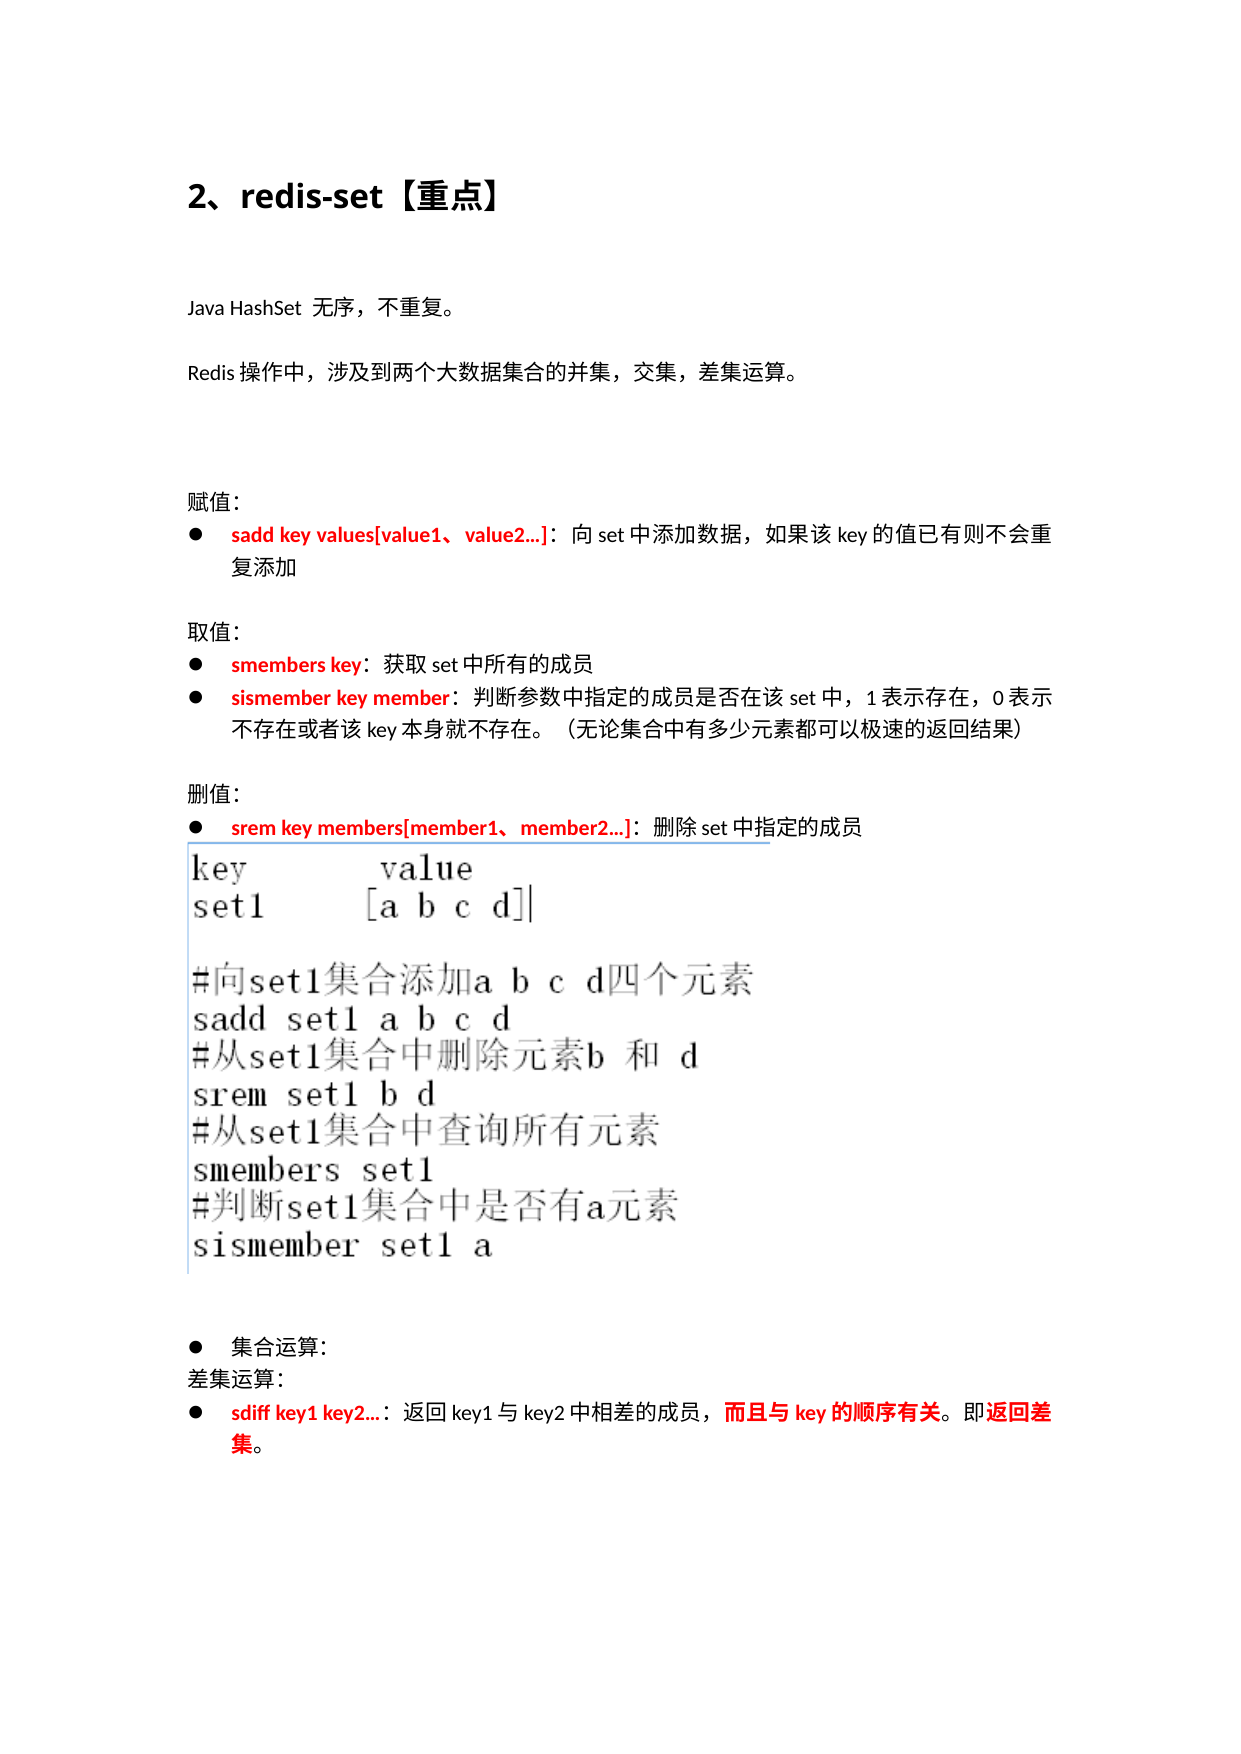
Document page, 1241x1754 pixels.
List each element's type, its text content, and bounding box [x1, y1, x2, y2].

list sadd key values[value1、value2…]：向set中添加数据，如果该key的值已有则不会重复添加 [187, 517, 1053, 582]
text Java HashSet 无序，不重复。 [187, 289, 1053, 322]
list 集合运算： [187, 1329, 1053, 1362]
text 赋值： [187, 484, 1053, 517]
text 取值： [187, 614, 1053, 647]
list sismember key member：判断参数中指定的成员是否在该set中，1表示存在，0表示不存在或者该key本身就不存在。（无论集合中有多少元素都可以极速的返回结果） [187, 679, 1053, 744]
text 删值： [187, 777, 1053, 809]
subtitle 2、redis-set【重点】 [187, 162, 1053, 227]
list smembers key：获取set中所有的成员 [187, 647, 1053, 679]
text 差集运算： [187, 1362, 1053, 1394]
picture [187, 841, 771, 1274]
text Redis操作中，涉及到两个大数据集合的并集，交集，差集运算。 [187, 354, 1053, 387]
list srem key members[member1、member2…]：删除set中指定的成员 [187, 809, 1053, 842]
list sdiff key1 key2…：返回key1与key2中相差的成员，而且与key的顺序有关。即返回差集。 [187, 1394, 1053, 1459]
